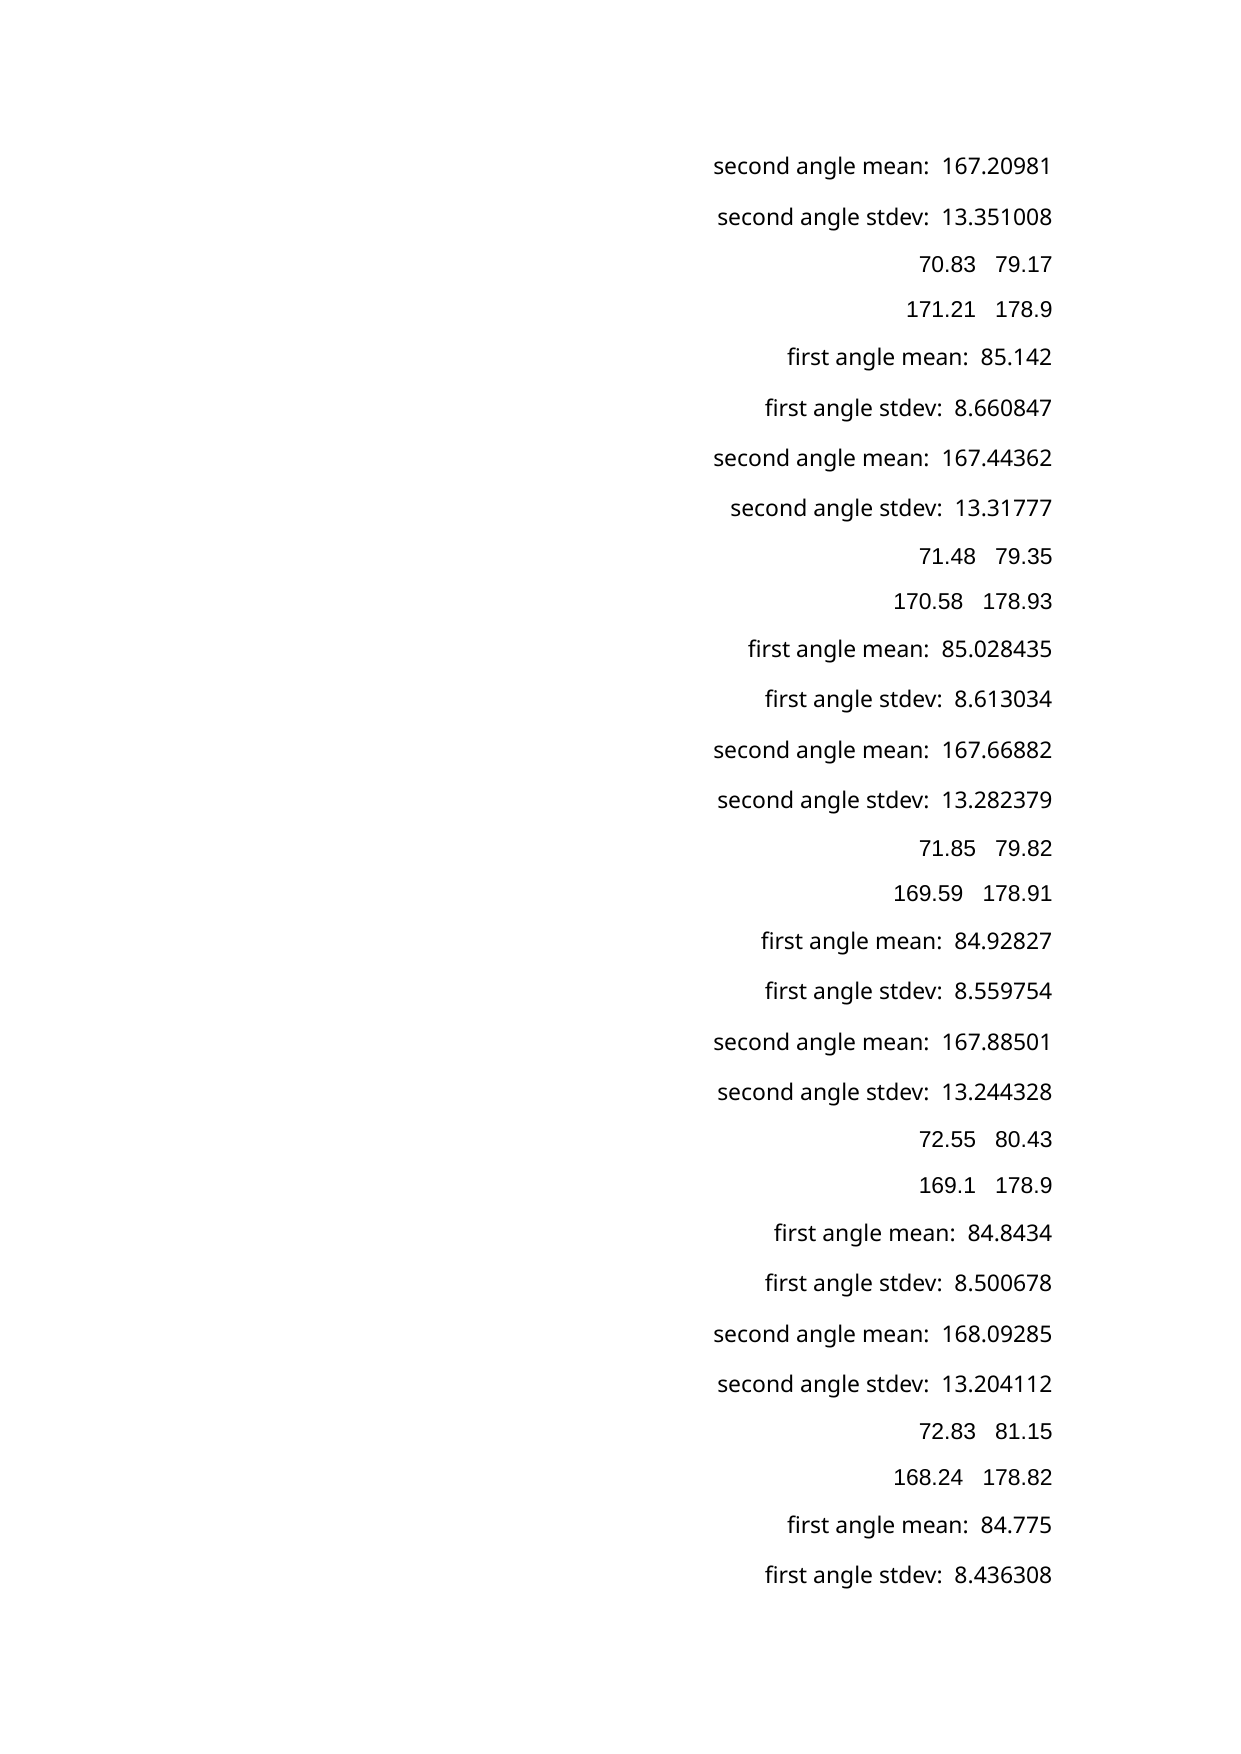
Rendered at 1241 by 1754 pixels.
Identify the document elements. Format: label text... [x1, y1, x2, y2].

text second angle stdev: 13.31777 [187, 492, 1053, 523]
text 79.82 71.85 [187, 834, 1053, 861]
text first angle mean: 85.142 [187, 341, 1053, 372]
text first angle stdev: 8.660847 [187, 391, 1053, 423]
text 178.9 171.21 [187, 296, 1053, 322]
text second angle stdev: 13.351008 [187, 200, 1053, 232]
text 178.91 169.59 [187, 880, 1053, 906]
text first angle mean: 84.8434 [187, 1217, 1053, 1248]
text first angle stdev: 8.500678 [187, 1267, 1053, 1298]
text second angle mean: 168.09285 [187, 1317, 1053, 1349]
text first angle stdev: 8.559754 [187, 975, 1053, 1006]
text 178.93 170.58 [187, 588, 1053, 614]
text 80.43 72.55 [187, 1126, 1053, 1153]
text second angle mean: 167.44362 [187, 442, 1053, 473]
text 81.15 72.83 [187, 1418, 1053, 1445]
text second angle mean: 167.66882 [187, 734, 1053, 765]
text first angle mean: 84.775 [187, 1508, 1053, 1540]
text 178.9 169.1 [187, 1172, 1053, 1198]
text second angle stdev: 13.282379 [187, 784, 1053, 815]
text first angle mean: 85.028435 [187, 633, 1053, 664]
text 79.35 71.48 [187, 543, 1053, 569]
text second angle mean: 167.88501 [187, 1026, 1053, 1057]
text 178.82 168.24 [187, 1463, 1053, 1490]
text second angle stdev: 13.204112 [187, 1368, 1053, 1399]
text first angle mean: 84.92827 [187, 925, 1053, 956]
text first angle stdev: 8.613034 [187, 683, 1053, 714]
text 79.17 70.83 [187, 251, 1053, 277]
text first angle stdev: 8.436308 [187, 1559, 1053, 1590]
text second angle mean: 167.20981 [187, 150, 1053, 181]
text second angle stdev: 13.244328 [187, 1076, 1053, 1107]
